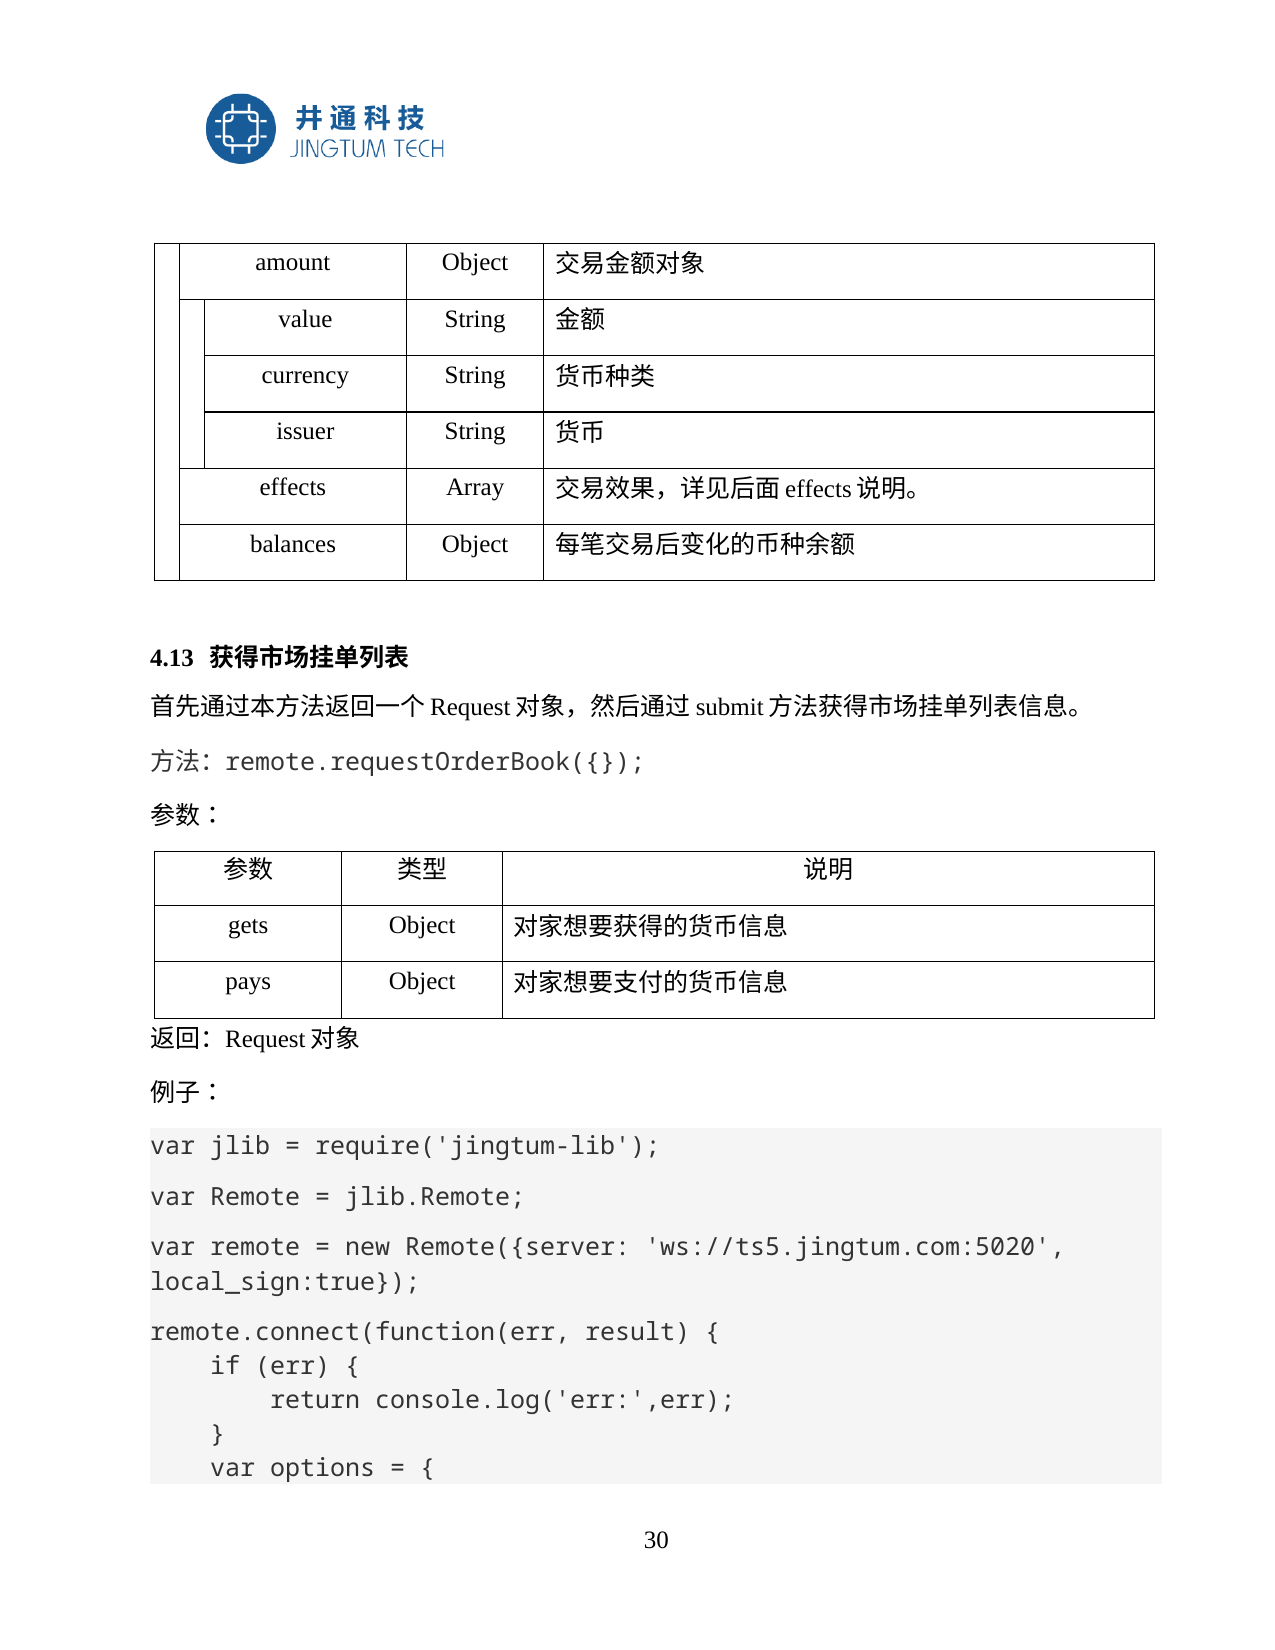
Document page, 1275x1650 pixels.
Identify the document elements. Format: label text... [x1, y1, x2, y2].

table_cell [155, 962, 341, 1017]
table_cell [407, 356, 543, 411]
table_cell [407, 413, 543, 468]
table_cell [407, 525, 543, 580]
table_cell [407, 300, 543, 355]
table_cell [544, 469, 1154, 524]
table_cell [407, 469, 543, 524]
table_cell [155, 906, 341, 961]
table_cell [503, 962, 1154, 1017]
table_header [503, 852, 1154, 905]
text var remote = new Remote({server: 'ws://ts5.jingtum.com:5020', local_sign:true}); [150, 1229, 1162, 1297]
text var Remote = jlib.Remote; [150, 1178, 1162, 1212]
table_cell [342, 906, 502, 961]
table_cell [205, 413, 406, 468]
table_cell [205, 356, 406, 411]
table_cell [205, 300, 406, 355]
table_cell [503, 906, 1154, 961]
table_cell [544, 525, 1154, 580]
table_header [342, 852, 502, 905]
subtitle 获得市场挂单列表 [150, 637, 1162, 673]
text remote.connect(function(err, result) { if (err) { return console.log('err:',err); } var options = { [150, 1314, 1162, 1484]
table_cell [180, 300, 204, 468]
text 例子： [150, 1074, 1162, 1108]
text 首先通过本方法返回一个Request对象，然后通过submit方法获得市场挂单列表信息。 [150, 686, 1162, 722]
text 参数： [150, 797, 1162, 831]
text 方法：remote.requestOrderBook({}); [150, 742, 1162, 778]
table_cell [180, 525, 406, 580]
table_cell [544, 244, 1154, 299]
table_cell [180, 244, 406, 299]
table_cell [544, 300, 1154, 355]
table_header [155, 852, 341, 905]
picture [180, 71, 463, 186]
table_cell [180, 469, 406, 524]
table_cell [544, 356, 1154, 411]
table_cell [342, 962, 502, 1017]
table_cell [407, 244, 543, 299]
text 返回：Request对象 [150, 1018, 1162, 1055]
text var jlib = require('jingtum-lib'); [150, 1128, 1162, 1162]
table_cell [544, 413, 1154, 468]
